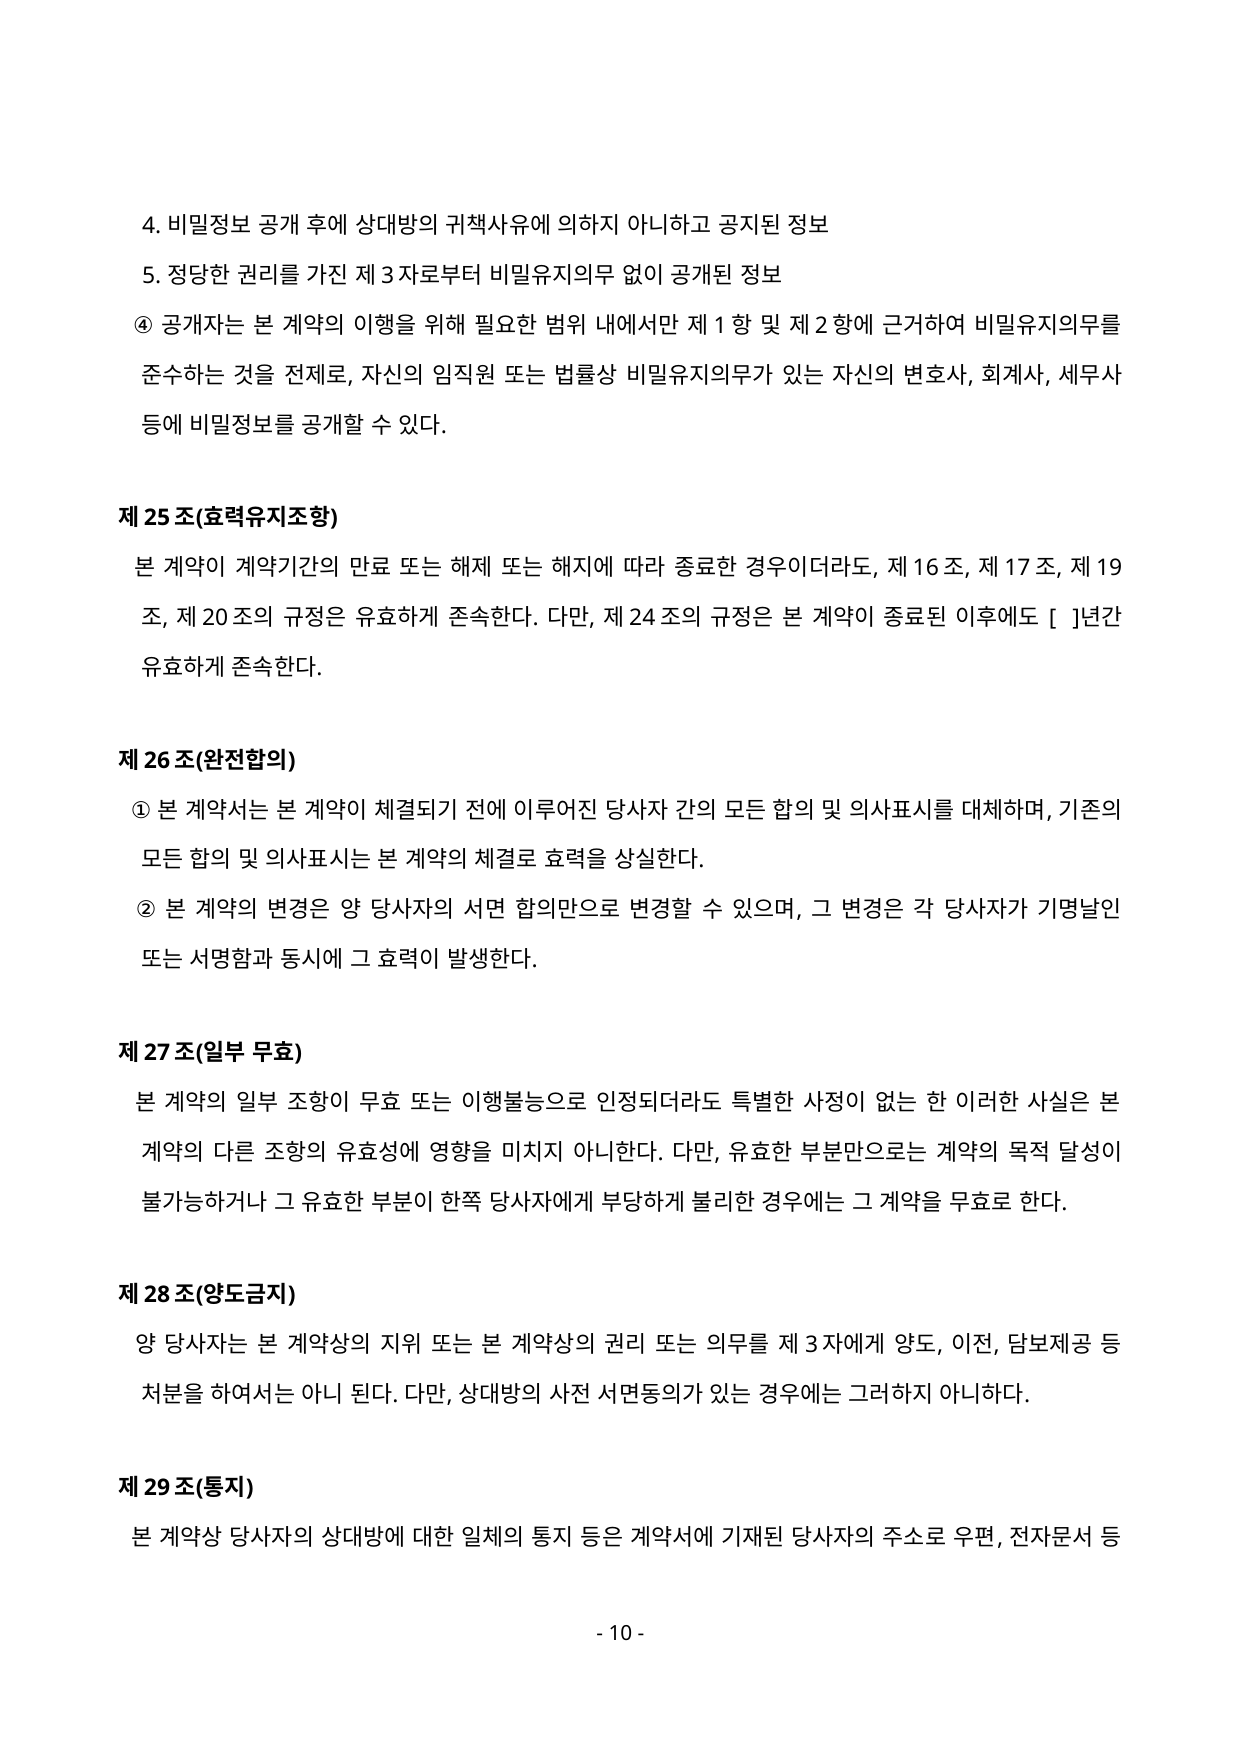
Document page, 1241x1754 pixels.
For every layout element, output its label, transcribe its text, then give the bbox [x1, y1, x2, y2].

text 양 당사자는 본 계약상의 지위 또는 본 계약상의 권리 또는 의무를 제3자에게 양도, 이전, 담보제공 등 처분을 하여서는 아니 된다. 다만, 상대방의 사전 서면동의가 있는 경우에는 그러하지 아니하다. [118, 1326, 1122, 1409]
text 제25조(효력유지조항) [118, 499, 1122, 532]
text 본 계약의 일부 조항이 무효 또는 이행불능으로 인정되더라도 특별한 사정이 없는 한 이러한 사실은 본 계약의 다른 조항의 유효성에 영향을 미치지 아니한다. 다만, 유효한 부분만으로는 계약의 목적 달성이 불가능하거나 그 유효한 부분이 한쪽 당사자에게 부당하게 불리한 경우에는 그 계약을 무효로 한다. [118, 1084, 1122, 1217]
text 제28조(양도금지) [118, 1276, 1122, 1309]
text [118, 1519, 1122, 1552]
text 제27조(일부 무효) [118, 1034, 1122, 1067]
text ② 본 계약의 변경은 양 당사자의 서면 합의만으로 변경할 수 있으며, 그 변경은 각 당사자가 기명날인 또는 서명함과 동시에 그 효력이 발생한다. [118, 891, 1122, 974]
text 제26조(완전합의) [118, 741, 1122, 775]
text ④ 공개자는 본 계약의 이행을 위해 필요한 범위 내에서만 제1항 및 제2항에 근거하여 비밀유지의무를 준수하는 것을 전제로, 자신의 임직원 또는 법률상 비밀유지의무가 있는 자신의 변호사, 회계사, 세무사 등에 비밀정보를 공개할 수 있다. [118, 307, 1122, 440]
text 5. 정당한 권리를 가진 제3자로부터 비밀유지의무 없이 공개된 정보 [118, 257, 1122, 290]
text 제29조(통지) [118, 1469, 1122, 1502]
text 본 계약이 계약기간의 만료 또는 해제 또는 해지에 따라 종료한 경우이더라도, 제16조, 제17조, 제19조, 제20조의 규정은 유효하게 존속한다. 다만, 제24조의 규정은 본 계약이 종료된 이후에도 [ ]년간 유효하게 존속한다. [118, 549, 1122, 682]
text ① 본 계약서는 본 계약이 체결되기 전에 이루어진 당사자 간의 모든 합의 및 의사표시를 대체하며, 기존의 모든 합의 및 의사표시는 본 계약의 체결로 효력을 상실한다. [118, 791, 1122, 875]
text 4. 비밀정보 공개 후에 상대방의 귀책사유에 의하지 아니하고 공지된 정보 [118, 207, 1122, 240]
